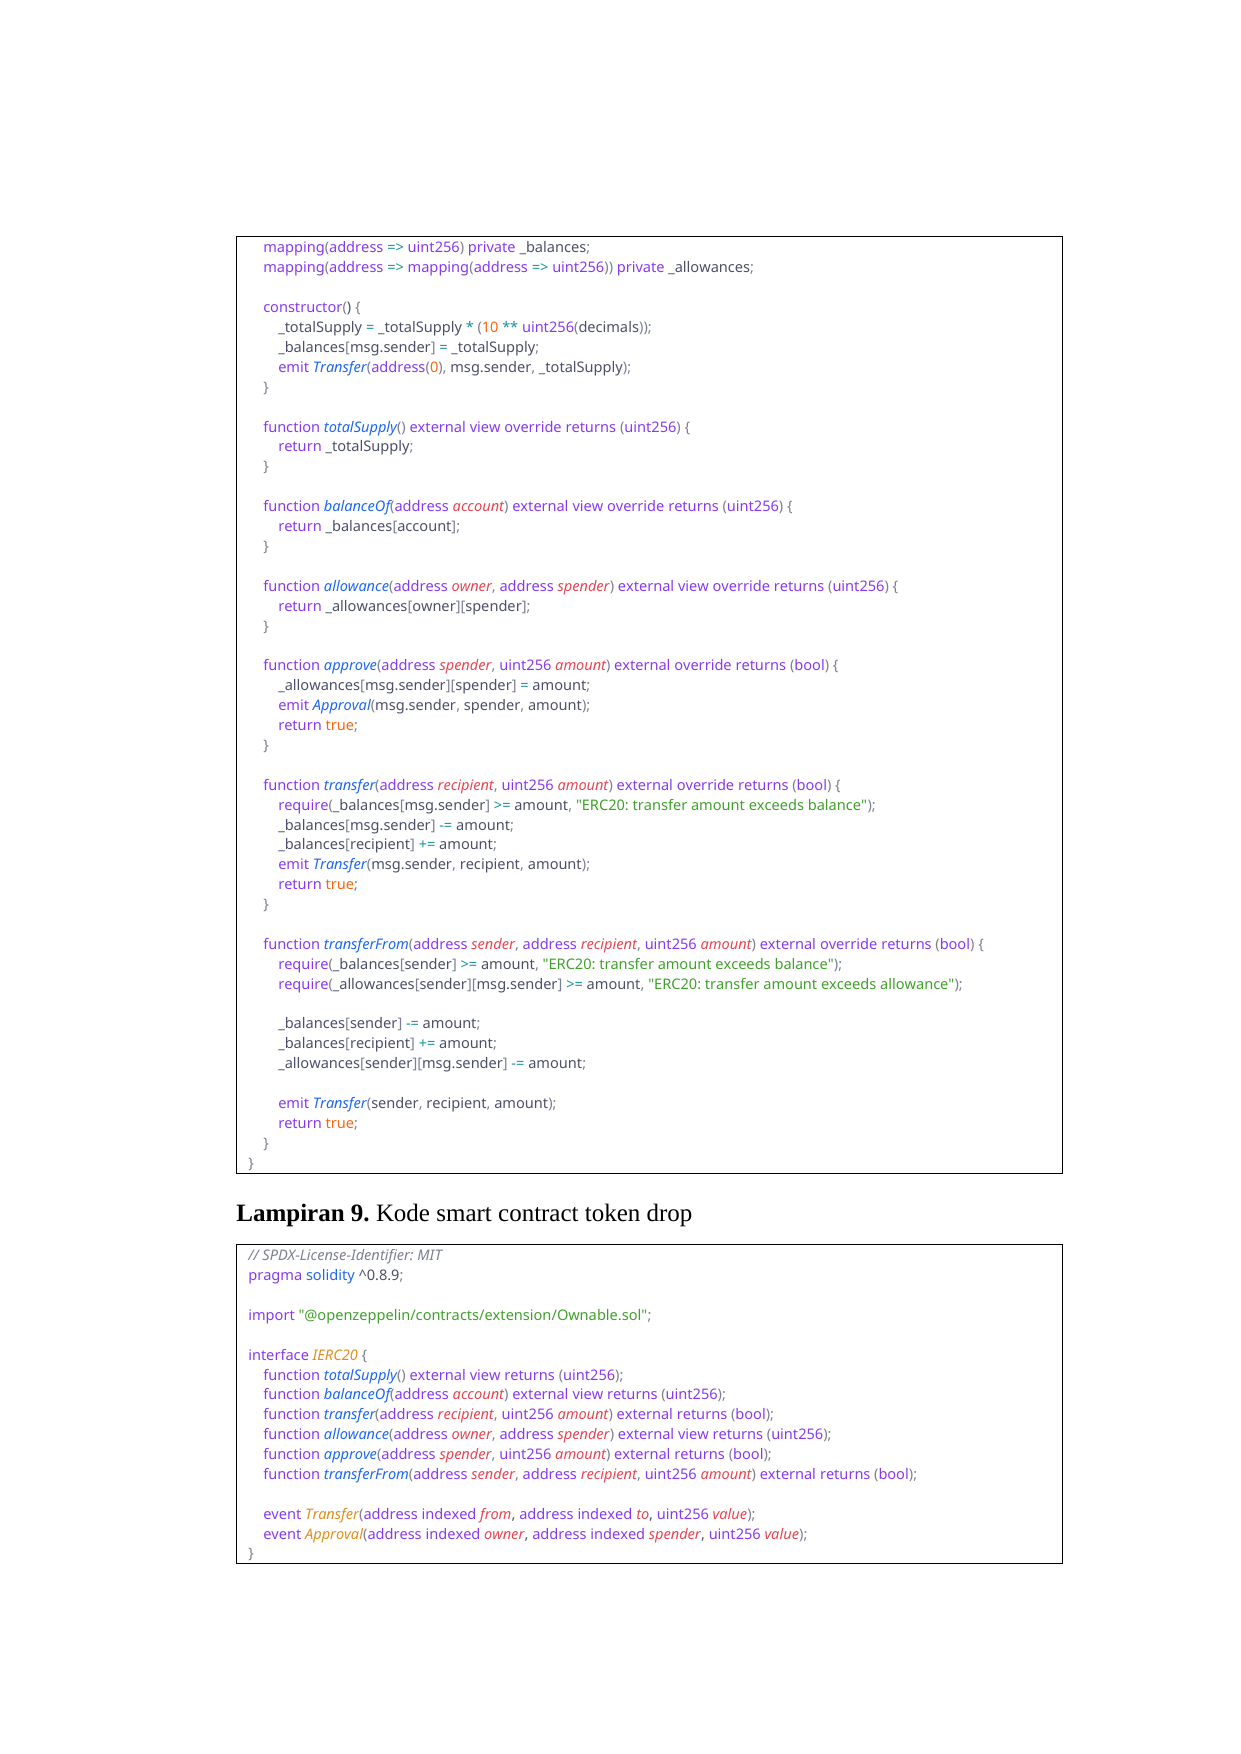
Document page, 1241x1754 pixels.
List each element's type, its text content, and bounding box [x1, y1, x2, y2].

text Lampiran 9. Kode smart contract token drop [236, 1198, 1063, 1227]
